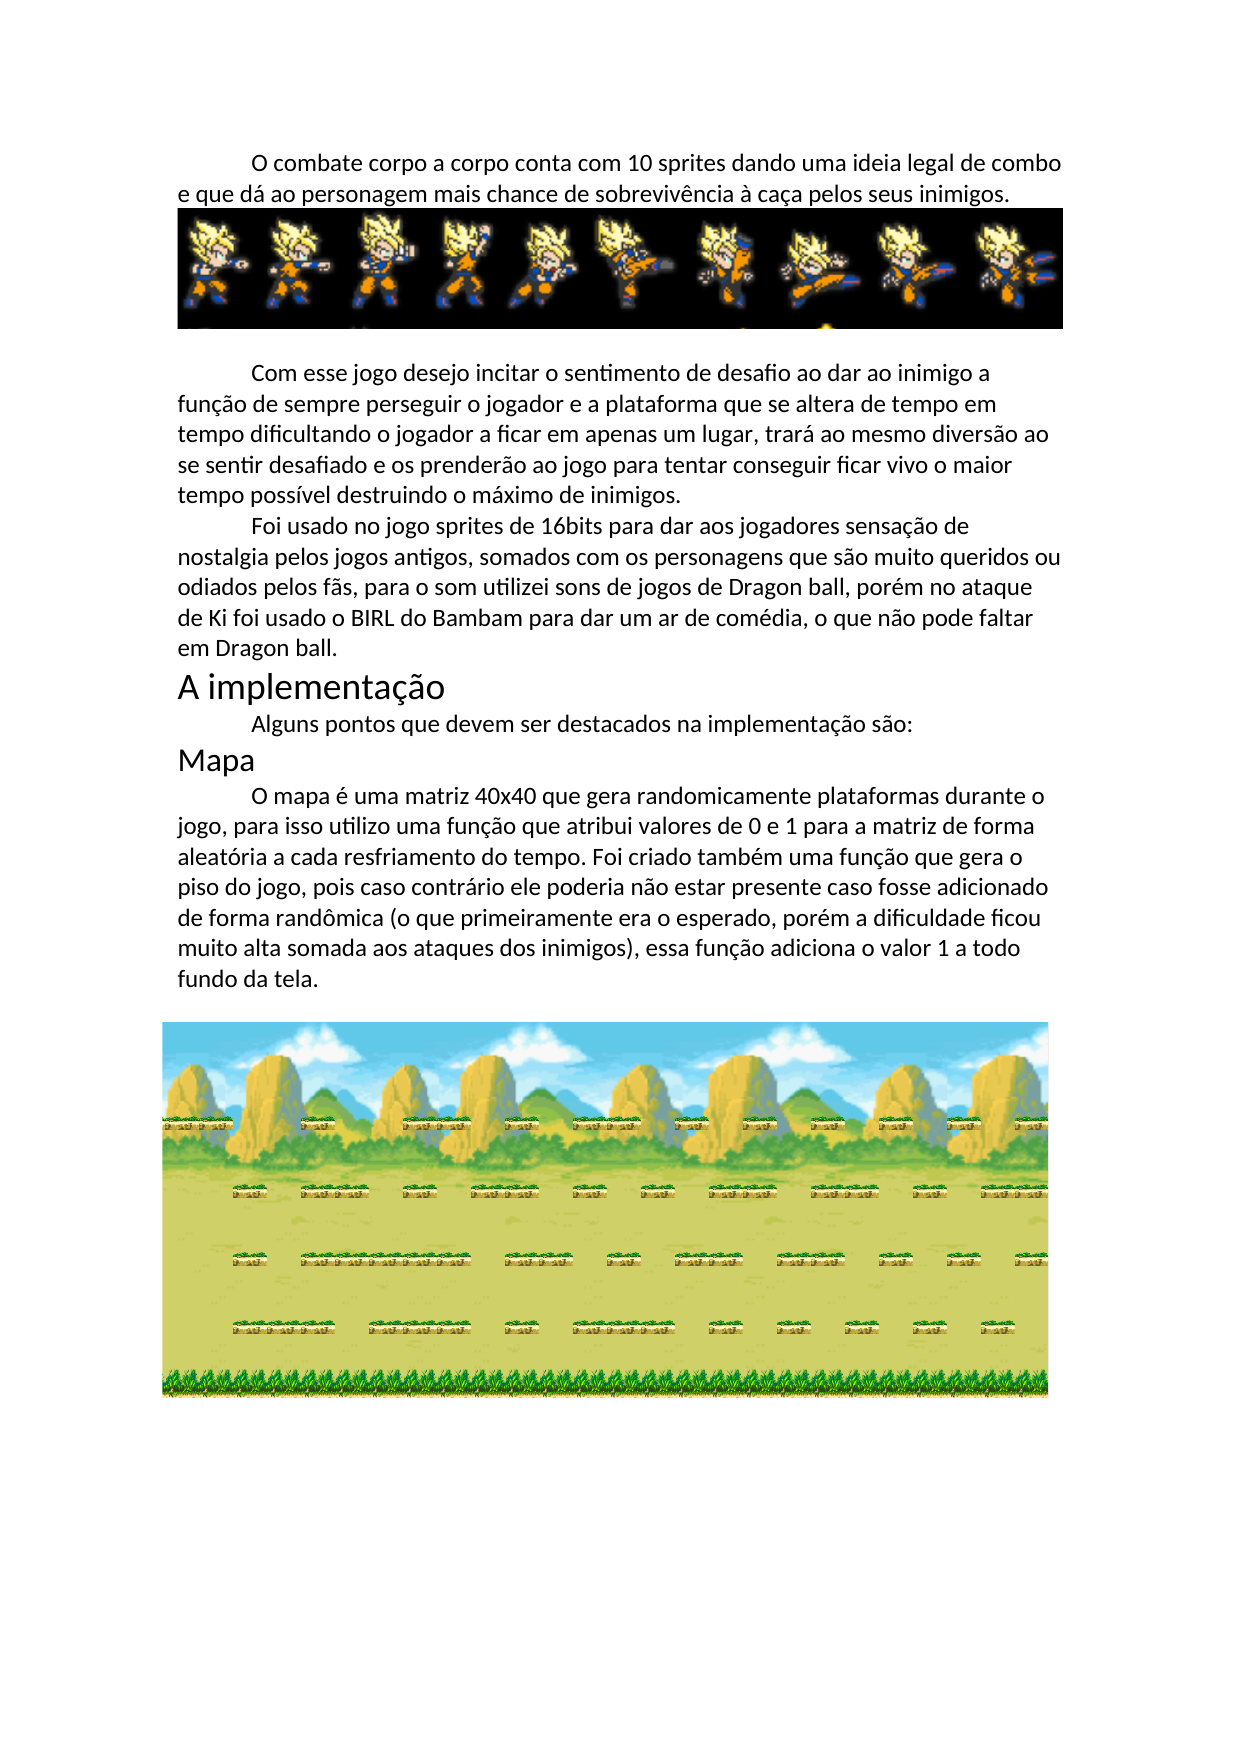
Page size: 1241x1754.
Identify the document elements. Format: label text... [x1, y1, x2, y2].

text Com esse jogo desejo incitar o sentimento de desafio ao dar ao inimigo a função de sempre perseguir o jogador e a plataforma que se altera de tempo em tempo dificultando o jogador a ficar em apenas um lugar, trará ao mesmo diversão ao se sentir desafiado e os prenderão ao jogo para tentar conseguir ficar vivo o maior tempo possível destruindo o máximo de inimigos. [177, 358, 1063, 510]
text Alguns pontos que devem ser destacados na implementação são: [177, 709, 1063, 739]
text Foi usado no jogo sprites de 16bits para dar aos jogadores sensação de nostalgia pelos jogos antigos, somados com os personagens que são muito queridos ou odiados pelos fãs, para o som utilizei sons de jogos de Dragon ball, porém no ataque de Ki foi usado o BIRL do Bambam para dar um ar de comédia, o que não pode faltar em Dragon ball. [177, 510, 1063, 663]
picture [177, 208, 1063, 329]
text O mapa é uma matriz 40x40 que gera randomicamente plataformas durante o jogo, para isso utilizo uma função que atribui valores de 0 e 1 para a matriz de forma aleatória a cada resfriamento do tempo. Foi criado também uma função que gera o piso do jogo, pois caso contrário ele poderia não estar presente caso fosse adicionado de forma randômica (o que primeiramente era o esperado, porém a dificuldade ficou muito alta somada aos ataques dos inimigos), essa função adiciona o valor 1 a todo fundo da tela. [177, 780, 1063, 993]
text O combate corpo a corpo conta com 10 sprites dando uma ideia legal de combo e que dá ao personagem mais chance de sobrevivência à caça pelos seus inimigos. [177, 148, 1063, 208]
text A implementação [177, 663, 1063, 709]
picture [162, 1022, 1049, 1398]
text Mapa [177, 739, 1063, 780]
